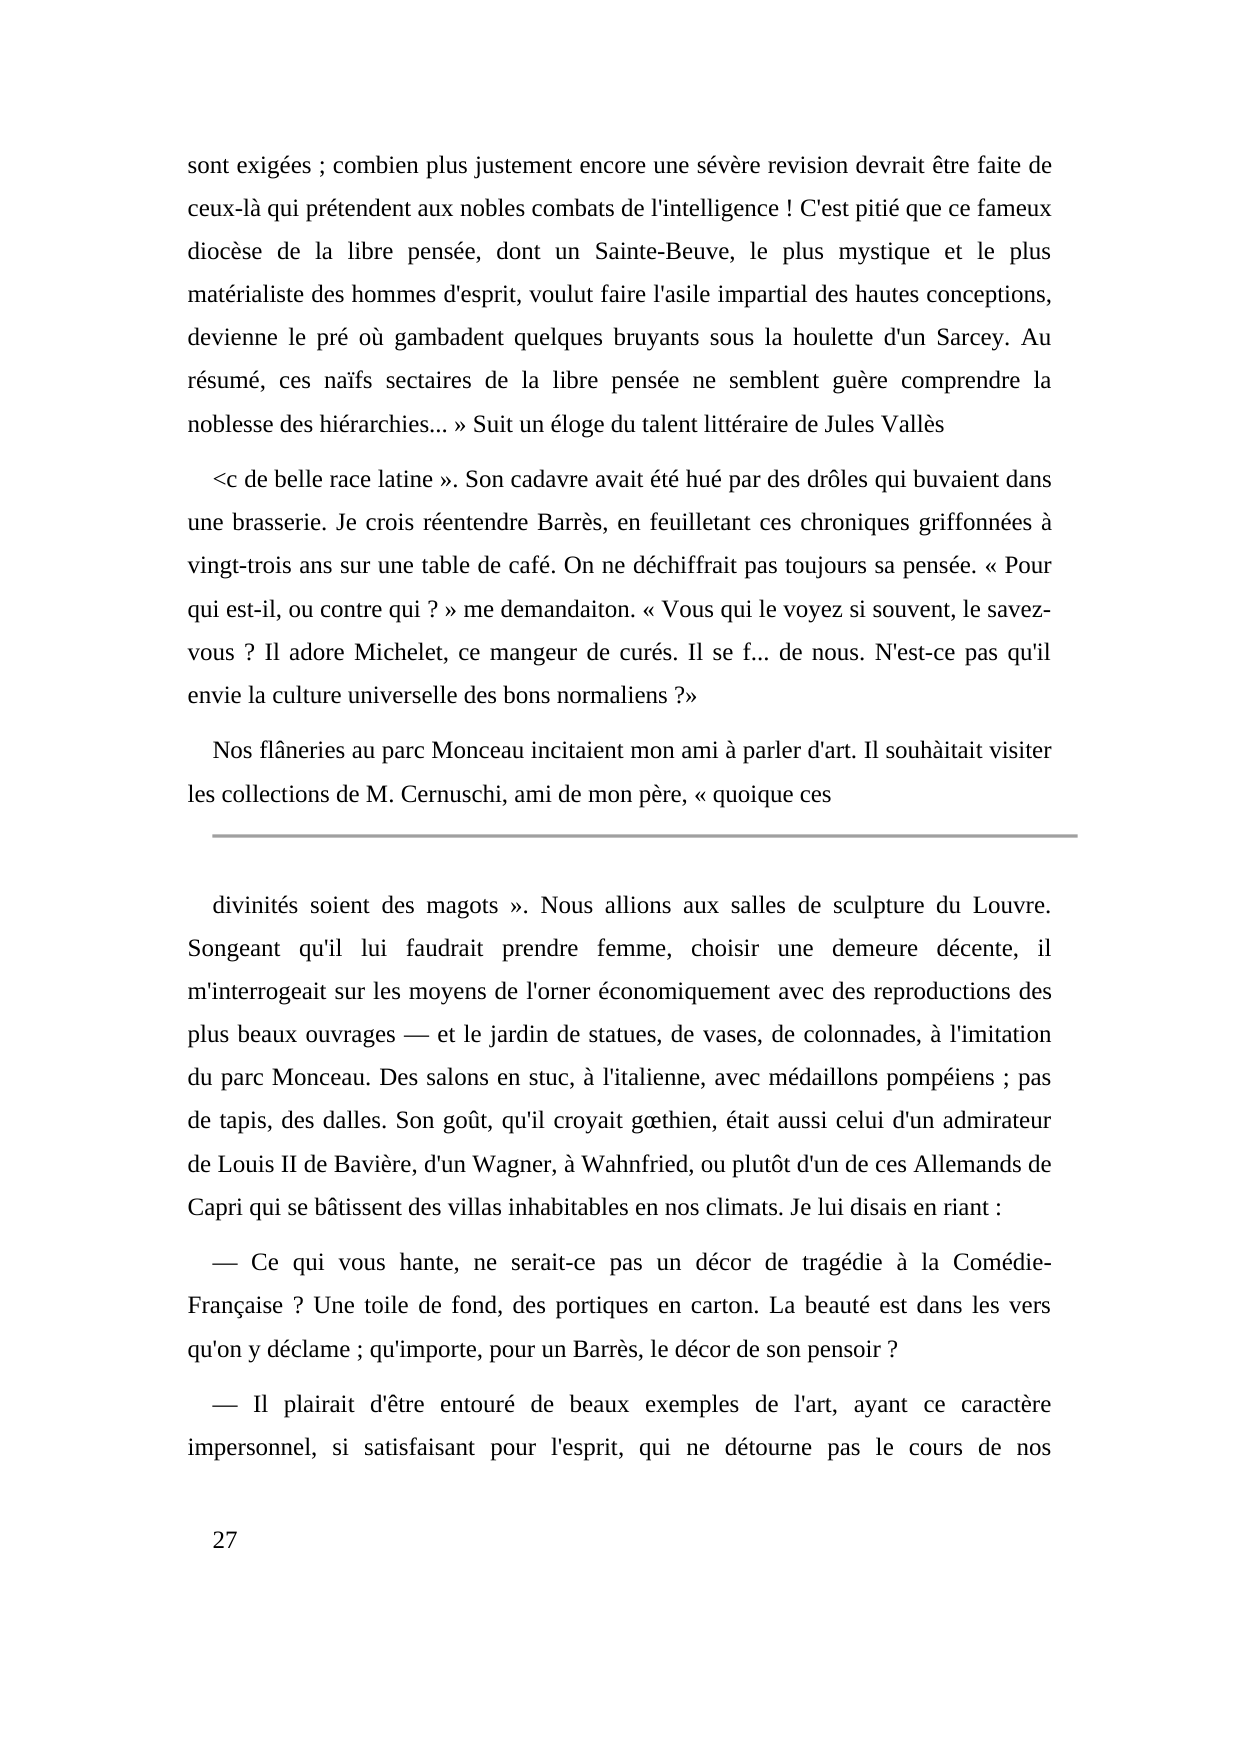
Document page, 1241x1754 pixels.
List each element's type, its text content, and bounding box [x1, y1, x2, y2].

text divinités soient des magots ». Nous allions aux salles de sculpture du Louvre. Songeant qu'il lui faudrait prendre femme, choisir une demeure décente, il m'interrogeait sur les moyens de l'orner économiquement avec des reproductions des plus beaux ouvrages — et le jardin de statues, de vases, de colonnades, à l'imitation du parc Monceau. Des salons en stuc, à l'italienne, avec médaillons pompéiens ; pas de tapis, des dalles. Son goût, qu'il croyait gœthien, était aussi celui d'un admirateur de Louis II de Bavière, d'un Wagner, à Wahnfried, ou plutôt d'un de ces Allemands de Capri qui se bâtissent des villas inhabitables en nos climats. Je lui disais en riant : [187, 890, 1053, 1221]
text — Ce qui vous hante, ne serait-ce pas un décor de tragédie à la Comédie-Française ? Une toile de fond, des portiques en carton. La beauté est dans les vers qu'on y déclame ; qu'importe, pour un Barrès, le décor de son pensoir ? [187, 1247, 1053, 1362]
text <c de belle race latine ». Son cadavre avait été hué par des drôles qui buvaient dans une brasserie. Je crois réentendre Barrès, en feuilletant ces chroniques griffonnées à vingt-trois ans sur une table de café. On ne déchiffrait pas toujours sa pensée. « Pour qui est-il, ou contre qui ? » me demandaiton. « Vous qui le voyez si souvent, le savez-vous ? Il adore Michelet, ce mangeur de curés. Il se f... de nous. N'est-ce pas qu'il envie la culture universelle des bons normaliens ?» [187, 464, 1053, 709]
text Nos flâneries au parc Monceau incitaient mon ami à parler d'art. Il souhàitait visiter les collections de M. Cernuschi, ami de mon père, « quoique ces [187, 736, 1053, 807]
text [187, 1389, 1053, 1461]
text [187, 150, 1053, 437]
